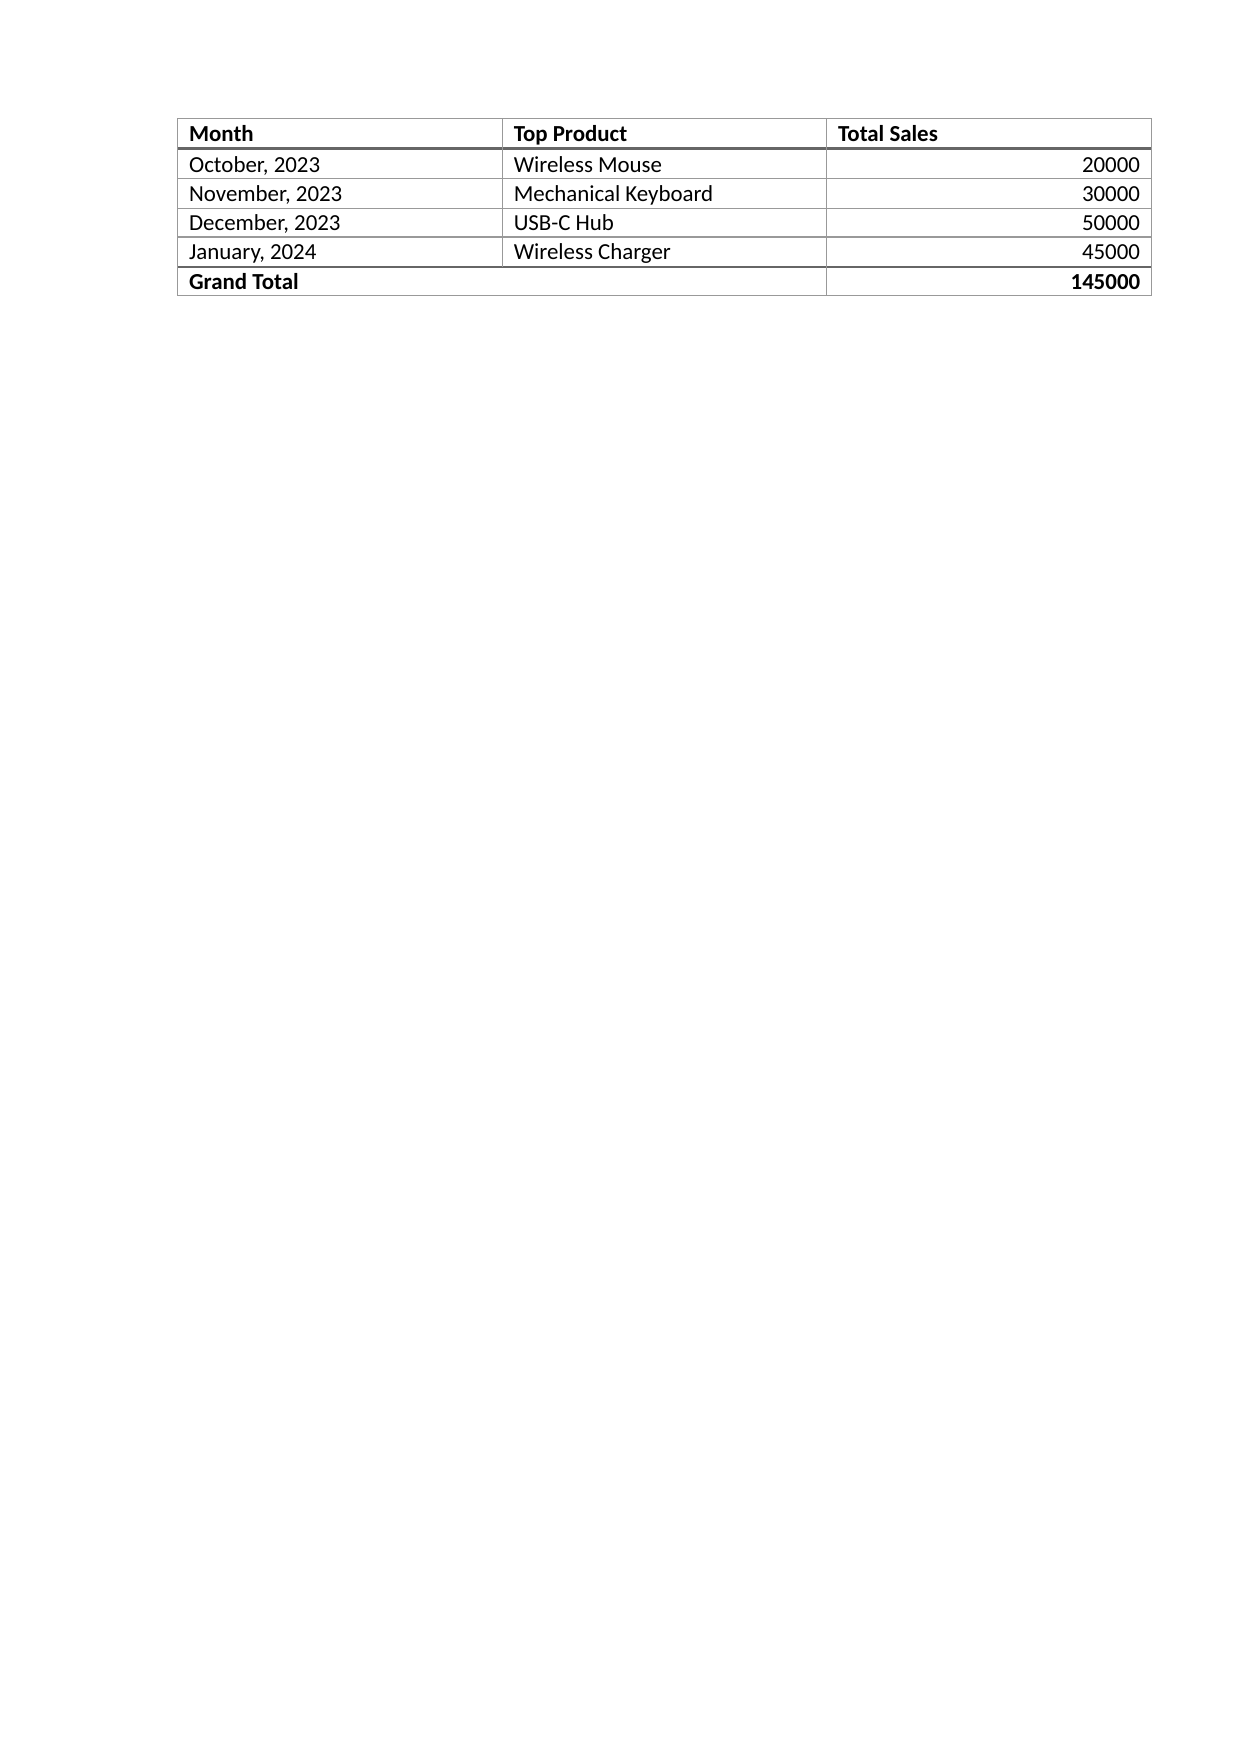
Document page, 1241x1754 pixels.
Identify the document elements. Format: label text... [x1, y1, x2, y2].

table_cell January, 2024 [178, 238, 502, 266]
table_cell USB-C Hub [503, 209, 826, 236]
table_cell 50000 [827, 209, 1151, 236]
table_cell November, 2023 [178, 179, 502, 207]
table_cell 30000 [827, 179, 1151, 207]
table_cell 145000 [827, 268, 1151, 295]
table_cell December, 2023 [178, 209, 502, 236]
table_cell 45000 [827, 238, 1151, 266]
table_cell Wireless Charger [503, 238, 826, 266]
table_cell Wireless Mouse [503, 150, 826, 178]
table_header Top Product [503, 119, 826, 147]
table_header Month [178, 119, 502, 147]
table_cell Grand Total [178, 268, 826, 295]
table_cell 20000 [827, 150, 1151, 178]
table_cell October, 2023 [178, 150, 502, 178]
table_header Total Sales [827, 119, 1151, 147]
table_cell Mechanical Keyboard [503, 179, 826, 207]
